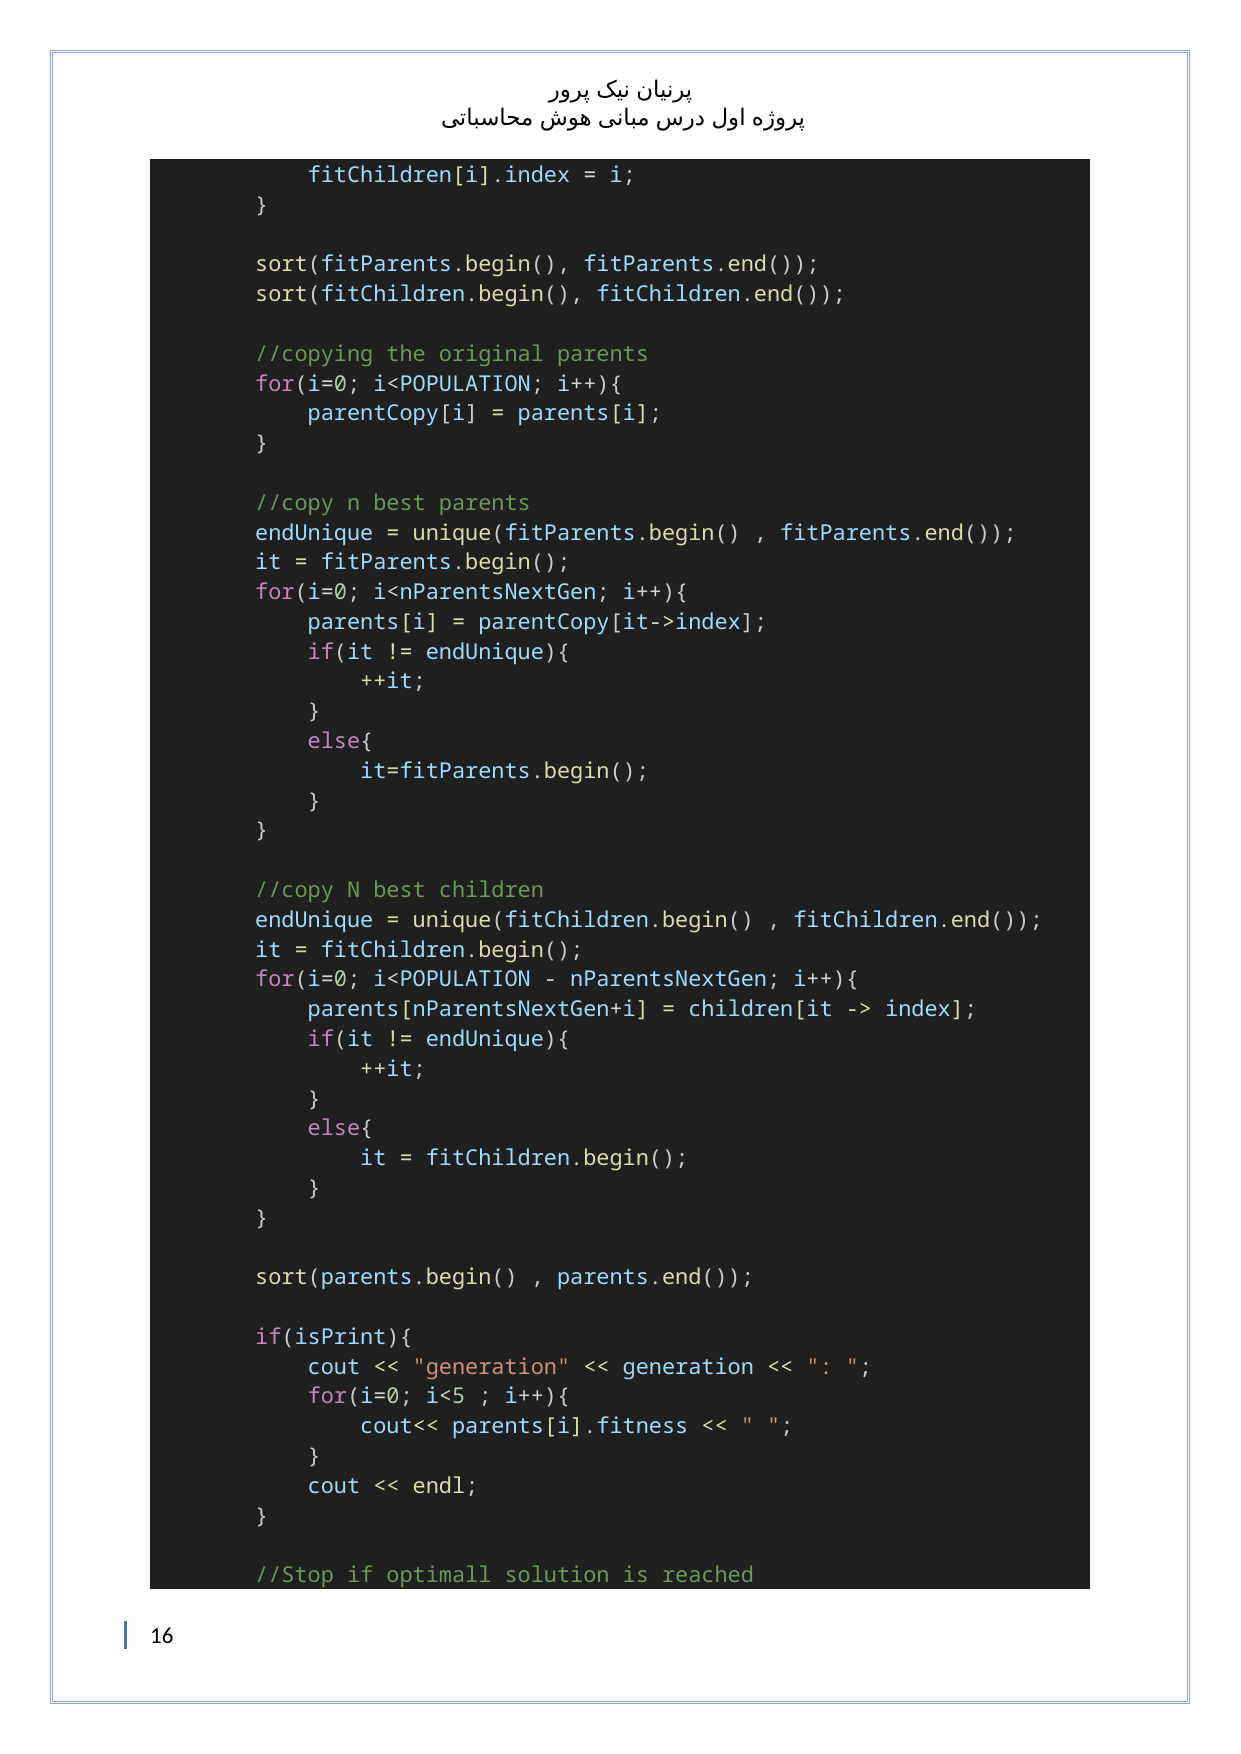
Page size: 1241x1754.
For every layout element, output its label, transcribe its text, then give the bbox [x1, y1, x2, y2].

text //copying the original parents [150, 338, 1090, 368]
text } [150, 1172, 1090, 1202]
text else{ [150, 725, 1090, 755]
text parentCopy[i] = parents[i]; [150, 397, 1090, 427]
text } [150, 189, 1090, 219]
text endUnique = unique(fitParents.begin() , fitParents.end()); [150, 517, 1090, 546]
text cout<< parents[i].fitness << " "; [150, 1410, 1090, 1440]
text fitChildren[i].index = i; [150, 159, 1090, 189]
text cout << "generation" << generation << ": "; [150, 1351, 1090, 1381]
text for(i=0; i<5 ; i++){ [150, 1381, 1090, 1410]
text it = fitChildren.begin(); [150, 934, 1090, 963]
text it=fitParents.begin(); [150, 755, 1090, 785]
text ++it; [150, 1053, 1090, 1083]
text sort(fitParents.begin(), fitParents.end()); [150, 248, 1090, 278]
text else{ [150, 1112, 1090, 1142]
text endUnique = unique(fitChildren.begin() , fitChildren.end()); [150, 904, 1090, 934]
text } [150, 1500, 1090, 1529]
text cout << endl; [150, 1470, 1090, 1500]
text } [150, 695, 1090, 725]
text //copy N best children [150, 874, 1090, 904]
text //Stop if optimall solution is reached [150, 1559, 1090, 1589]
text it = fitParents.begin(); [150, 546, 1090, 576]
text } [150, 814, 1090, 844]
text for(i=0; i<POPULATION - nParentsNextGen; i++){ [150, 963, 1090, 993]
text for(i=0; i<POPULATION; i++){ [150, 368, 1090, 397]
text parents[i] = parentCopy[it->index]; [150, 606, 1090, 636]
text ++it; [150, 666, 1090, 695]
text } [150, 1440, 1090, 1470]
text } [150, 427, 1090, 457]
text } [150, 1083, 1090, 1112]
text } [150, 785, 1090, 814]
text if(it != endUnique){ [150, 636, 1090, 666]
text if(isPrint){ [150, 1321, 1090, 1351]
text it = fitChildren.begin(); [150, 1142, 1090, 1172]
text if(it != endUnique){ [150, 1023, 1090, 1053]
text parents[nParentsNextGen+i] = children[it -> index]; [150, 993, 1090, 1023]
text //copy n best parents [150, 487, 1090, 517]
text for(i=0; i<nParentsNextGen; i++){ [150, 576, 1090, 606]
text sort(parents.begin() , parents.end()); [150, 1261, 1090, 1291]
text sort(fitChildren.begin(), fitChildren.end()); [150, 278, 1090, 308]
text } [150, 1202, 1090, 1232]
